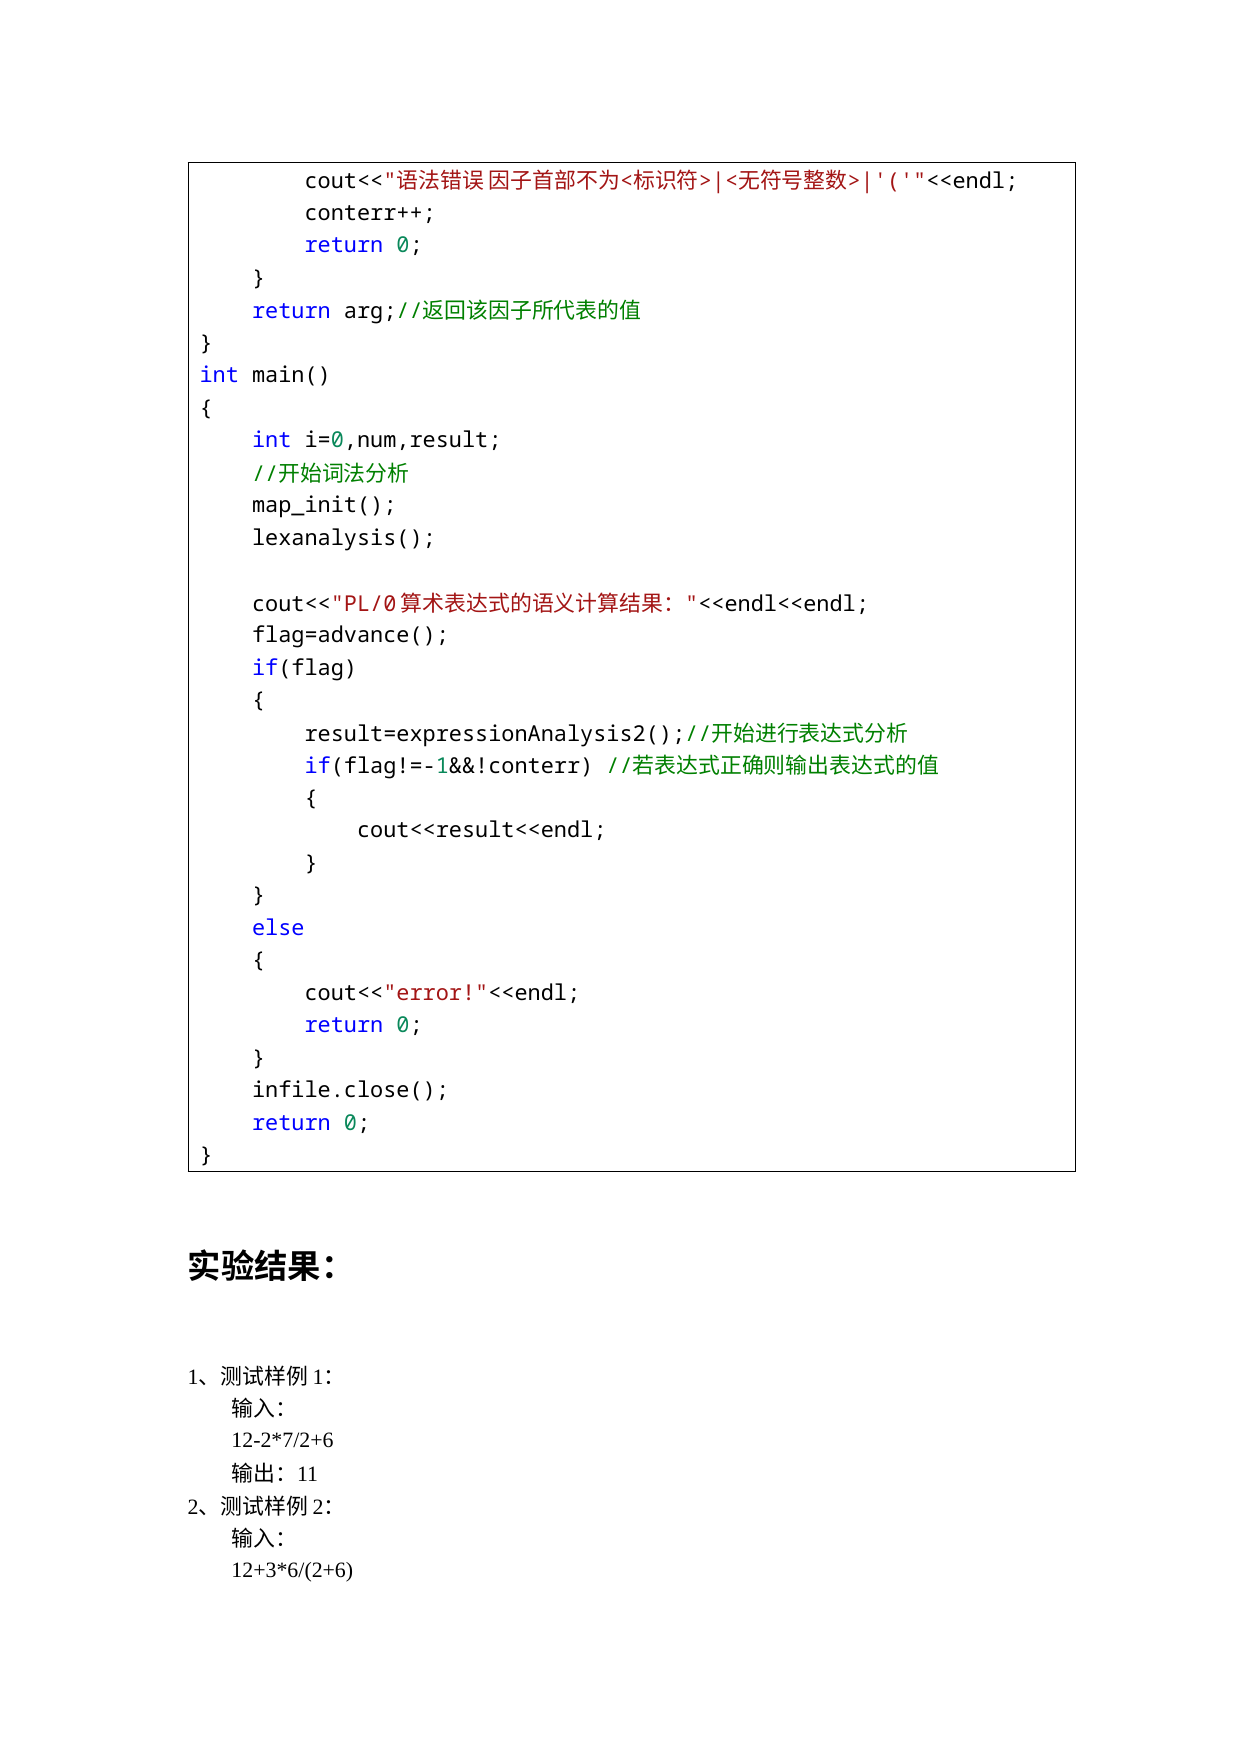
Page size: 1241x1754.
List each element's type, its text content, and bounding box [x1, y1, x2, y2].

text 输入： [187, 1521, 1053, 1553]
subtitle 实验结果： [187, 1231, 1053, 1296]
text 输出：11 [231, 1456, 1053, 1488]
text 12+3*6/(2+6) [187, 1553, 1053, 1586]
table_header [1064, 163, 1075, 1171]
text 2、测试样例2： [187, 1488, 1053, 1521]
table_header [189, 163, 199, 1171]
text 12-2*7/2+6 [231, 1423, 1053, 1456]
text 输入： [231, 1391, 1053, 1423]
text 1、测试样例1： [187, 1358, 1053, 1391]
